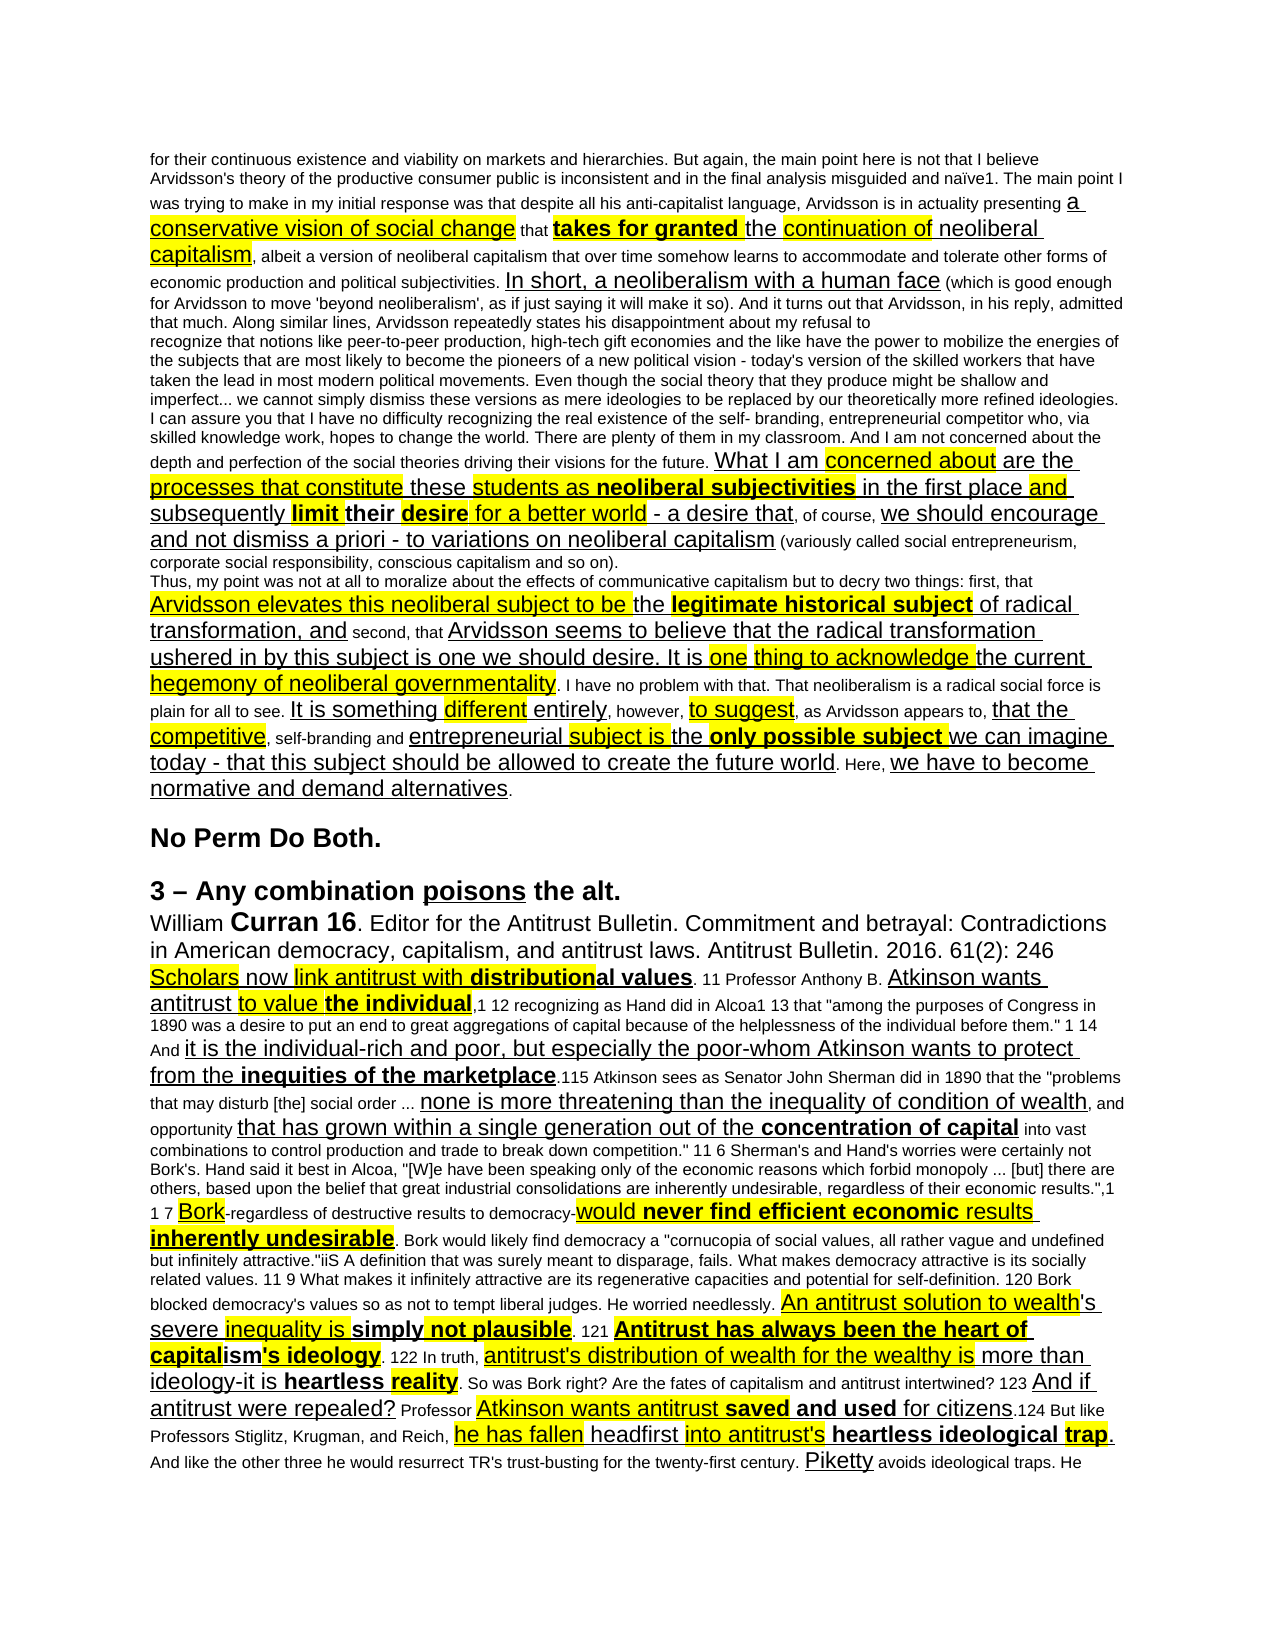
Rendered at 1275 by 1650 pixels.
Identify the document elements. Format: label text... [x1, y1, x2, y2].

text Thus, my point was not at all to moralize about the effects of communicative capitalism but to decry two things: first, that Arvidsson elevates this neoliberal subject to be the legitimate historical subject of radical transformation, and second, that Arvidsson seems to believe that the radical transformation ushered in by this subject is one we should desire. It is one thing to acknowledge the current hegemony of neoliberal governmentality. I have no problem with that. That neoliberalism is a radical social force is plain for all to see. It is something different entirely, however, to suggest, as Arvidsson appears to, that the competitive, self-branding and entrepreneurial subject is the only possible subject we can imagine today - that this subject should be allowed to create the future world. Here, we have to become normative and demand alternatives. [150, 572, 1125, 802]
subtitle No Perm Do Both. [150, 822, 1125, 854]
subtitle 3 – Any combination poisons the alt. [150, 874, 1125, 906]
text William Curran 16. Editor for the Antitrust Bulletin. Commitment and betrayal: Contradictions in American democracy, capitalism, and antitrust laws. Antitrust Bulletin. 2016. 61(2): 246 [150, 906, 1125, 963]
text recognize that notions like peer-to-peer production, high-tech gift economies and the like have the power to mobilize the energies of the subjects that are most likely to become the pioneers of a new political vision - today's version of the skilled workers that have taken the lead in most modern political movements. Even though the social theory that they produce might be shallow and imperfect... we cannot simply dismiss these versions as mere ideologies to be replaced by our theoretically more refined ideologies. [150, 332, 1125, 409]
text I can assure you that I have no difficulty recognizing the real existence of the self- branding, entrepreneurial competitor who, via skilled knowledge work, hopes to change the world. There are plenty of them in my classroom. And I am not concerned about the depth and perfection of the social theories driving their visions for the future. What I am concerned about are the processes that constitute these students as neoliberal subjectivities in the first place and subsequently limit their desire for a better world - a desire that, of course, we should encourage and not dismiss a priori - to variations on neoliberal capitalism (variously called social entrepreneurism, corporate social responsibility, conscious capitalism and so on). [150, 409, 1125, 572]
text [150, 150, 1125, 332]
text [150, 963, 1125, 1474]
